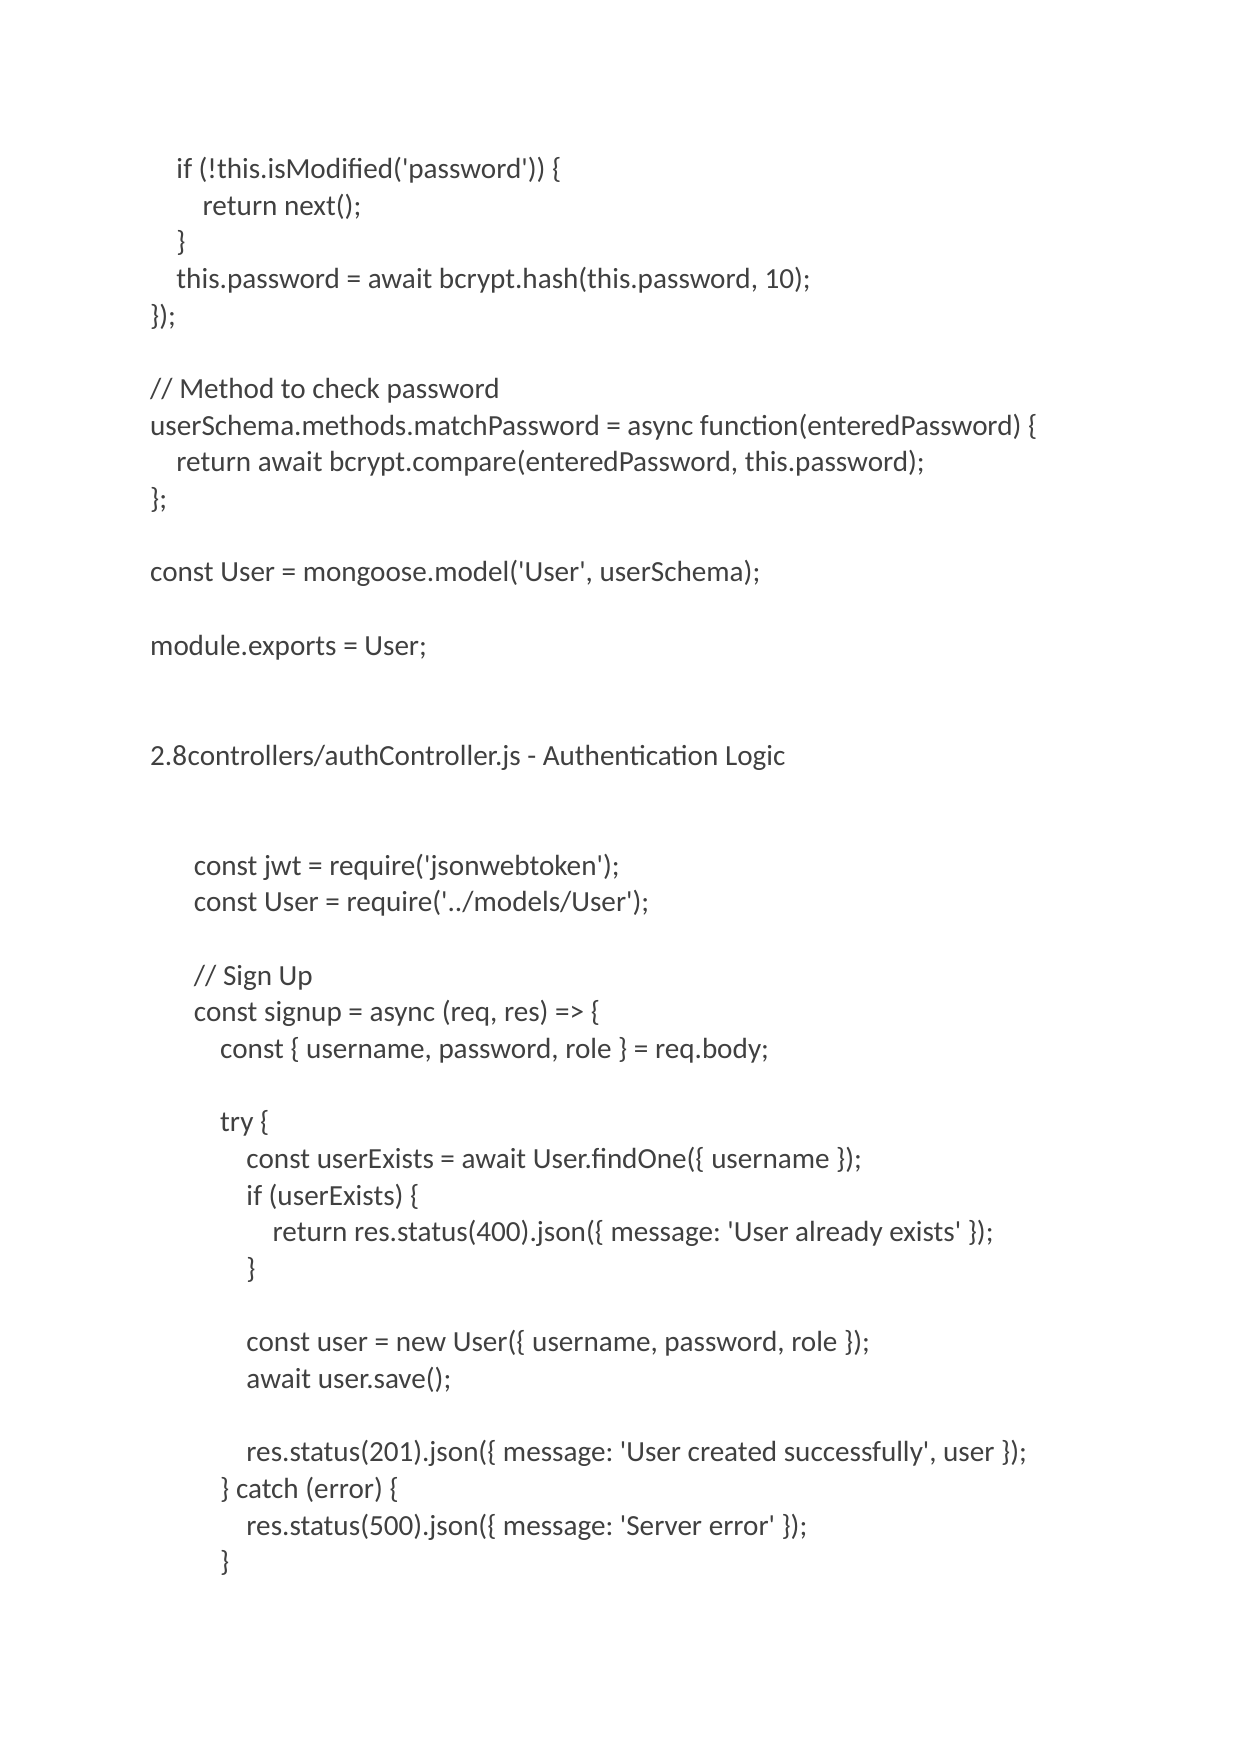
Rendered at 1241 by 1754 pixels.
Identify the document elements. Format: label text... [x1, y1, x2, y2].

list const User = require('../models/User'); [194, 883, 1090, 919]
list controllers/authController.js - Authentication Logic [150, 737, 1090, 772]
text module.exports = User; [150, 627, 1090, 662]
list try { [194, 1103, 1090, 1139]
list const jwt = require('jsonwebtoken'); [194, 847, 1090, 882]
text return await bcrypt.compare(enteredPassword, this.password); [150, 443, 1090, 479]
text } [150, 223, 1090, 259]
list const userExists = await User.findOne({ username }); [194, 1140, 1090, 1176]
list } [194, 1543, 1090, 1579]
text }; [150, 480, 1090, 516]
text const User = mongoose.model('User', userSchema); [150, 553, 1090, 589]
list return res.status(400).json({ message: 'User already exists' }); [194, 1213, 1090, 1249]
list const user = new User({ username, password, role }); [194, 1323, 1090, 1359]
text // Method to check password [150, 370, 1090, 406]
list res.status(500).json({ message: 'Server error' }); [194, 1507, 1090, 1542]
text this.password = await bcrypt.hash(this.password, 10); [150, 260, 1090, 296]
text if (!this.isModified('password')) { [150, 150, 1090, 186]
text userSchema.methods.matchPassword = async function(enteredPassword) { [150, 407, 1090, 442]
text return next(); [150, 187, 1090, 222]
list // Sign Up [194, 957, 1090, 992]
list await user.save(); [194, 1360, 1090, 1396]
list res.status(201).json({ message: 'User created successfully', user }); [194, 1433, 1090, 1469]
text }); [150, 297, 1090, 332]
list if (userExists) { [194, 1177, 1090, 1212]
list const signup = async (req, res) => { [194, 993, 1090, 1029]
list } [194, 1250, 1090, 1286]
list } catch (error) { [194, 1470, 1090, 1506]
list const { username, password, role } = req.body; [194, 1030, 1090, 1066]
